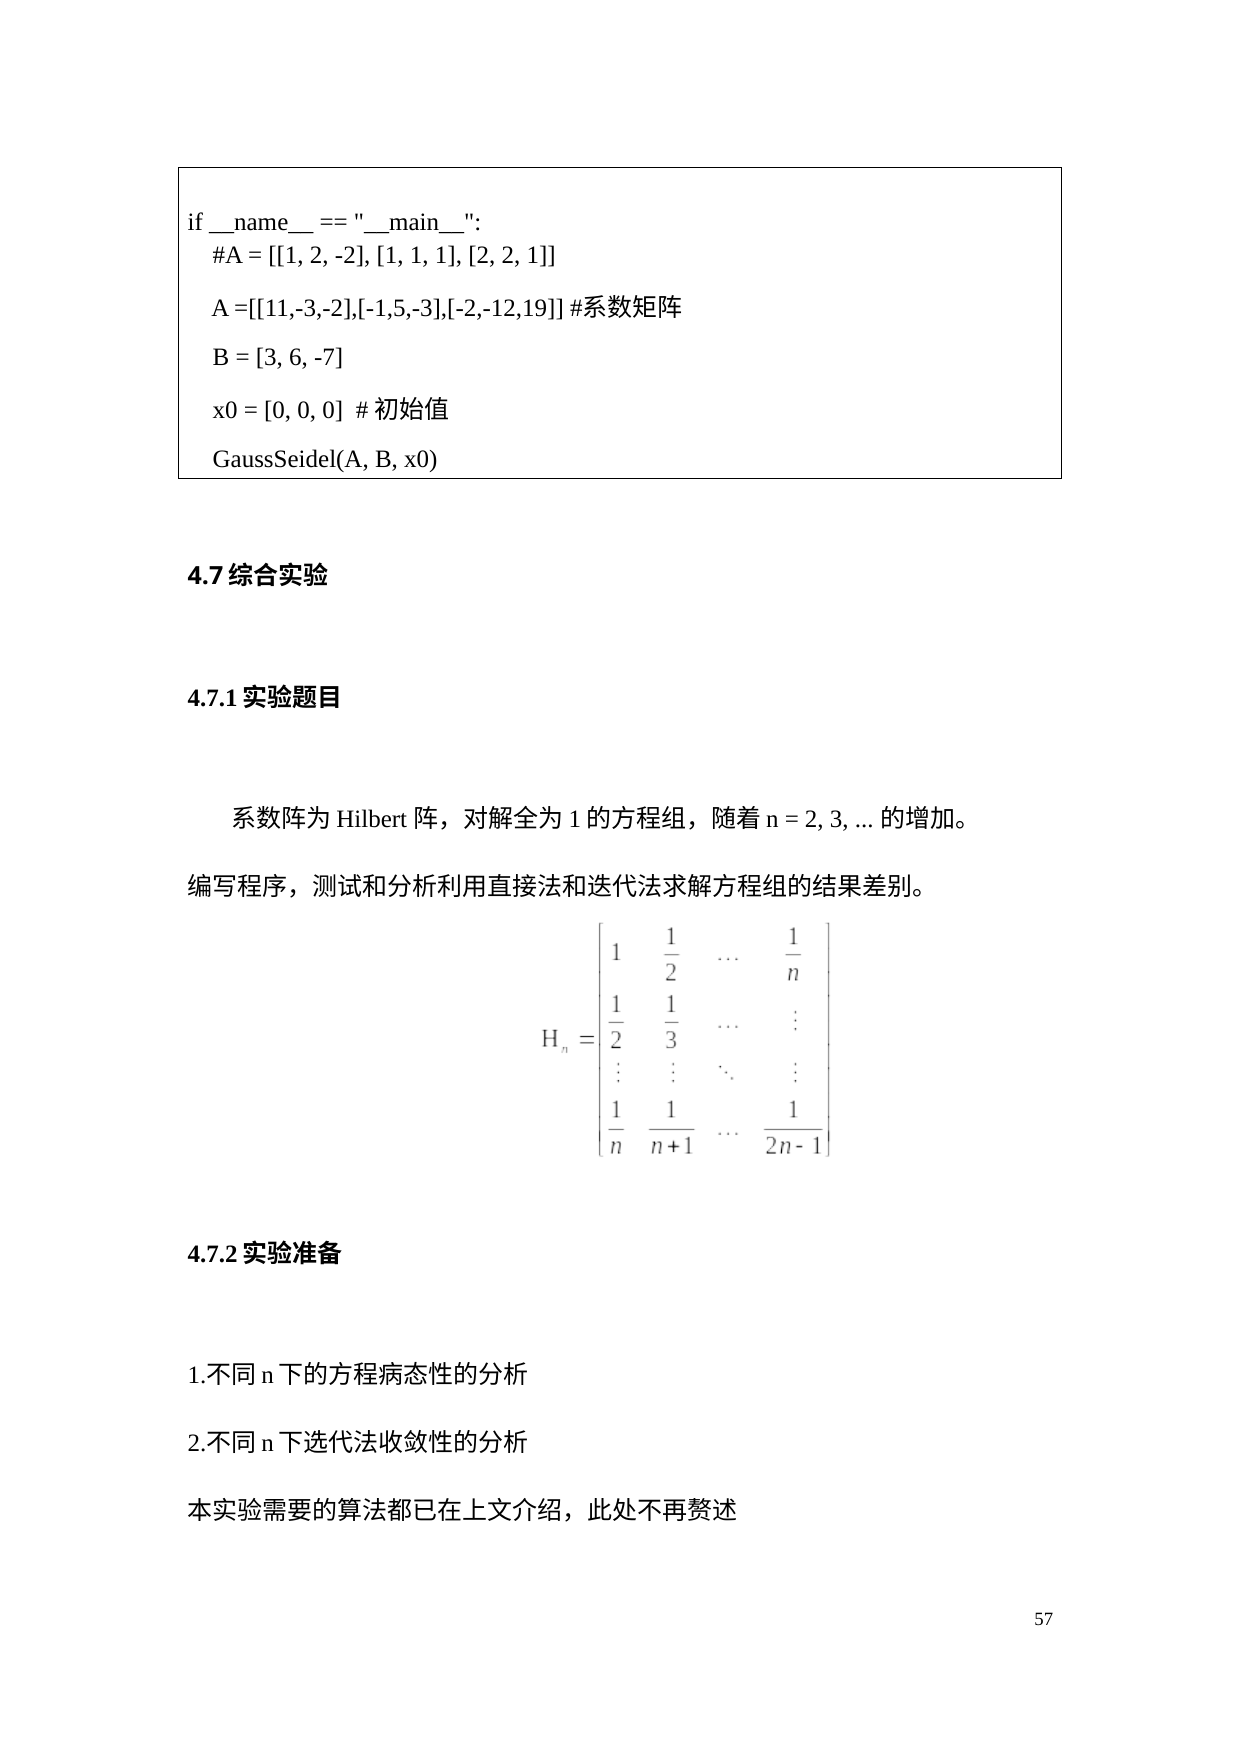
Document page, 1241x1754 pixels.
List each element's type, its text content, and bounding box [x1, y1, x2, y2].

text #A = [[1, 2, -2], [1, 1, 1], [2, 2, 1]] [187, 238, 1053, 272]
text A =[[11,-3,-2],[-1,5,-3],[-2,-12,19]] #系数矩阵 [187, 272, 1053, 340]
text 本实验需要的算法都已在上文介绍，此处不再赘述 [187, 1475, 1053, 1543]
text GaussSeidel(A, B, x0) [179, 439, 1061, 478]
text 1.不同n下的方程病态性的分析 [187, 1339, 1053, 1407]
subtitle 4.7.1实验题目 [187, 661, 1053, 729]
text B = [3, 6, -7] [187, 340, 1053, 374]
text 2.不同n下选代法收敛性的分析 [187, 1407, 1053, 1475]
text if __name__ == "__main__": [187, 204, 1053, 238]
text 编写程序，测试和分析利用直接法和迭代法求解方程组的结果差别。 [187, 851, 1053, 919]
subtitle 4.7综合实验 [187, 540, 1053, 608]
subtitle 4.7.2实验准备 [187, 1217, 1053, 1285]
text x0 = [0, 0, 0] # 初始值 [187, 374, 1053, 439]
text 系数阵为Hilbert 阵，对解全为1的方程组，随着n = 2, 3, ... 的增加。 [187, 783, 1053, 851]
